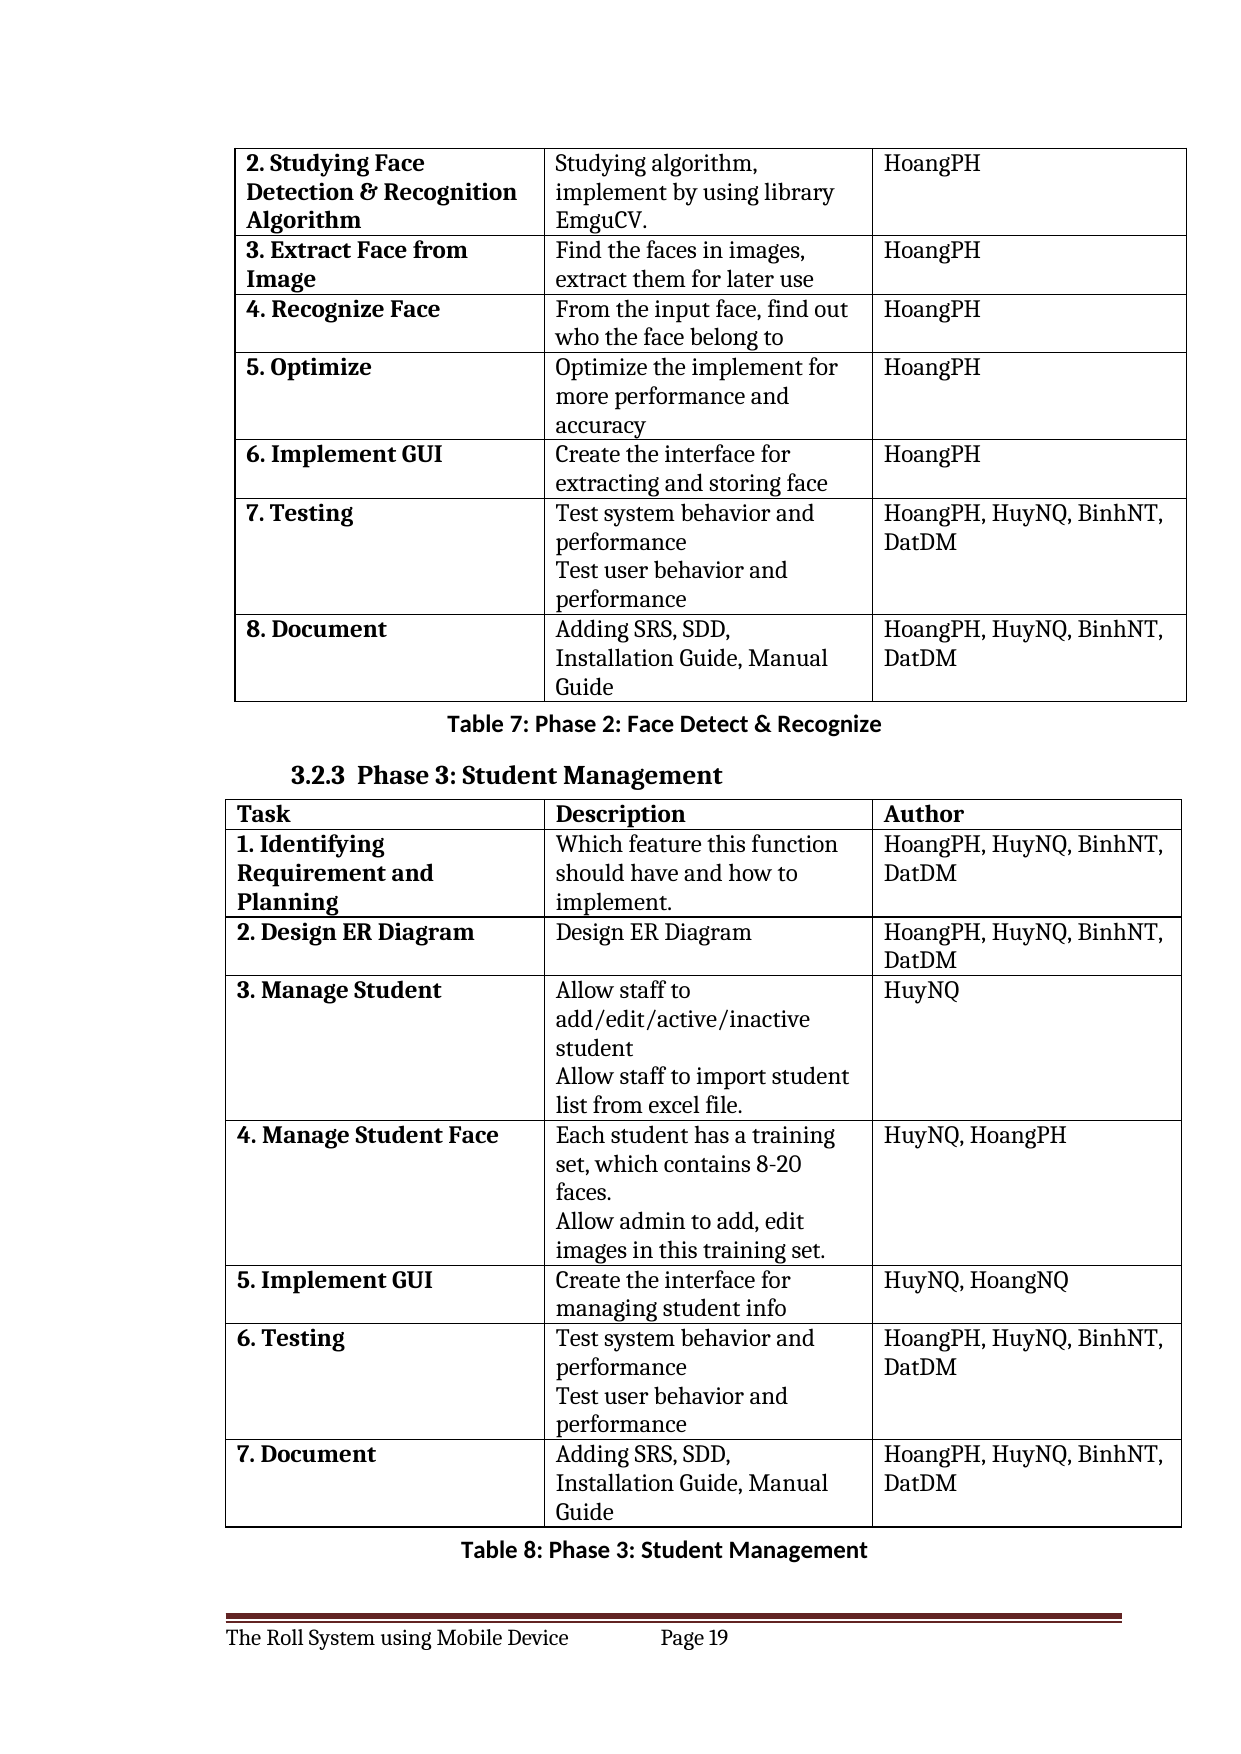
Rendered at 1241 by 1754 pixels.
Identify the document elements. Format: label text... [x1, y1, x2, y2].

table_cell Find the faces in images, extract them for later use [545, 236, 872, 293]
table_cell HoangPH, HuyNQ, BinhNT, DatDM [873, 1324, 1181, 1439]
table_cell 7. Testing [236, 499, 544, 614]
table_cell HuyNQ, HoangNQ [873, 1266, 1181, 1323]
table_cell HoangPH [873, 295, 1186, 352]
table_cell HuyNQ, HoangPH [873, 1121, 1181, 1264]
table_cell Studying algorithm, implement by using library EmguCV. [545, 149, 872, 235]
table_cell From the input face, find out who the face belong to [545, 295, 872, 352]
table_cell HoangPH, HuyNQ, BinhNT, DatDM [873, 918, 1181, 975]
table_cell Test system behavior and performance Test user behavior and performance [545, 1324, 872, 1439]
subtitle Phase 3: Student Management [291, 760, 1122, 791]
table_cell 3. Extract Face from Image [236, 236, 544, 293]
table_cell Create the interface for managing student info [545, 1266, 872, 1323]
table_cell 7. Document [226, 1440, 544, 1526]
table_header Description [545, 800, 872, 829]
table_cell Test system behavior and performance Test user behavior and performance [545, 499, 872, 614]
text Table 7: Phase 2: Face Detect & Recognize [207, 708, 1122, 739]
table_cell Which feature this function should have and how to implement. [545, 830, 872, 916]
table_cell 8. Document [236, 615, 544, 701]
table_cell Each student has a training set, which contains 8-20 faces. Allow admin to add, edit images in this training set. [545, 1121, 872, 1264]
text Table 8: Phase 3: Student Management [207, 1534, 1122, 1564]
table_cell HoangPH [873, 236, 1186, 293]
table_cell Allow staff to add/edit/active/inactive student Allow staff to import student list from excel file. [545, 976, 872, 1120]
table_cell HoangPH, HuyNQ, BinhNT, DatDM [873, 830, 1181, 916]
table_cell 5. Implement GUI [226, 1266, 544, 1323]
table_cell HuyNQ [873, 976, 1181, 1120]
table_header Task [226, 800, 544, 829]
table_cell 6. Testing [226, 1324, 544, 1439]
table_cell 6. Implement GUI [236, 440, 544, 498]
table_cell Optimize the implement for more performance and accuracy [545, 353, 872, 439]
table_cell 2. Design ER Diagram [226, 918, 544, 975]
table_cell 5. Optimize [236, 353, 544, 439]
table_cell HoangPH, HuyNQ, BinhNT, DatDM [873, 499, 1186, 614]
table_cell 4. Manage Student Face [226, 1121, 544, 1264]
table_cell 2. Studying Face Detection & Recognition Algorithm [236, 149, 544, 235]
table_cell Adding SRS, SDD, Installation Guide, Manual Guide [545, 1440, 872, 1526]
table_cell Create the interface for extracting and storing face [545, 440, 872, 498]
table_cell 4. Recognize Face [236, 295, 544, 352]
table_cell HoangPH, HuyNQ, BinhNT, DatDM [873, 615, 1186, 701]
table_cell HoangPH [873, 353, 1186, 439]
table_cell HoangPH [873, 440, 1186, 498]
table_cell HoangPH, HuyNQ, BinhNT, DatDM [873, 1440, 1181, 1526]
table_cell Design ER Diagram [545, 918, 872, 975]
table_cell HoangPH [873, 149, 1186, 235]
table_header Author [873, 800, 1181, 829]
table_cell 3. Manage Student [226, 976, 544, 1120]
table_cell 1. Identifying Requirement and Planning [226, 830, 544, 916]
table_cell Adding SRS, SDD, Installation Guide, Manual Guide [545, 615, 872, 701]
